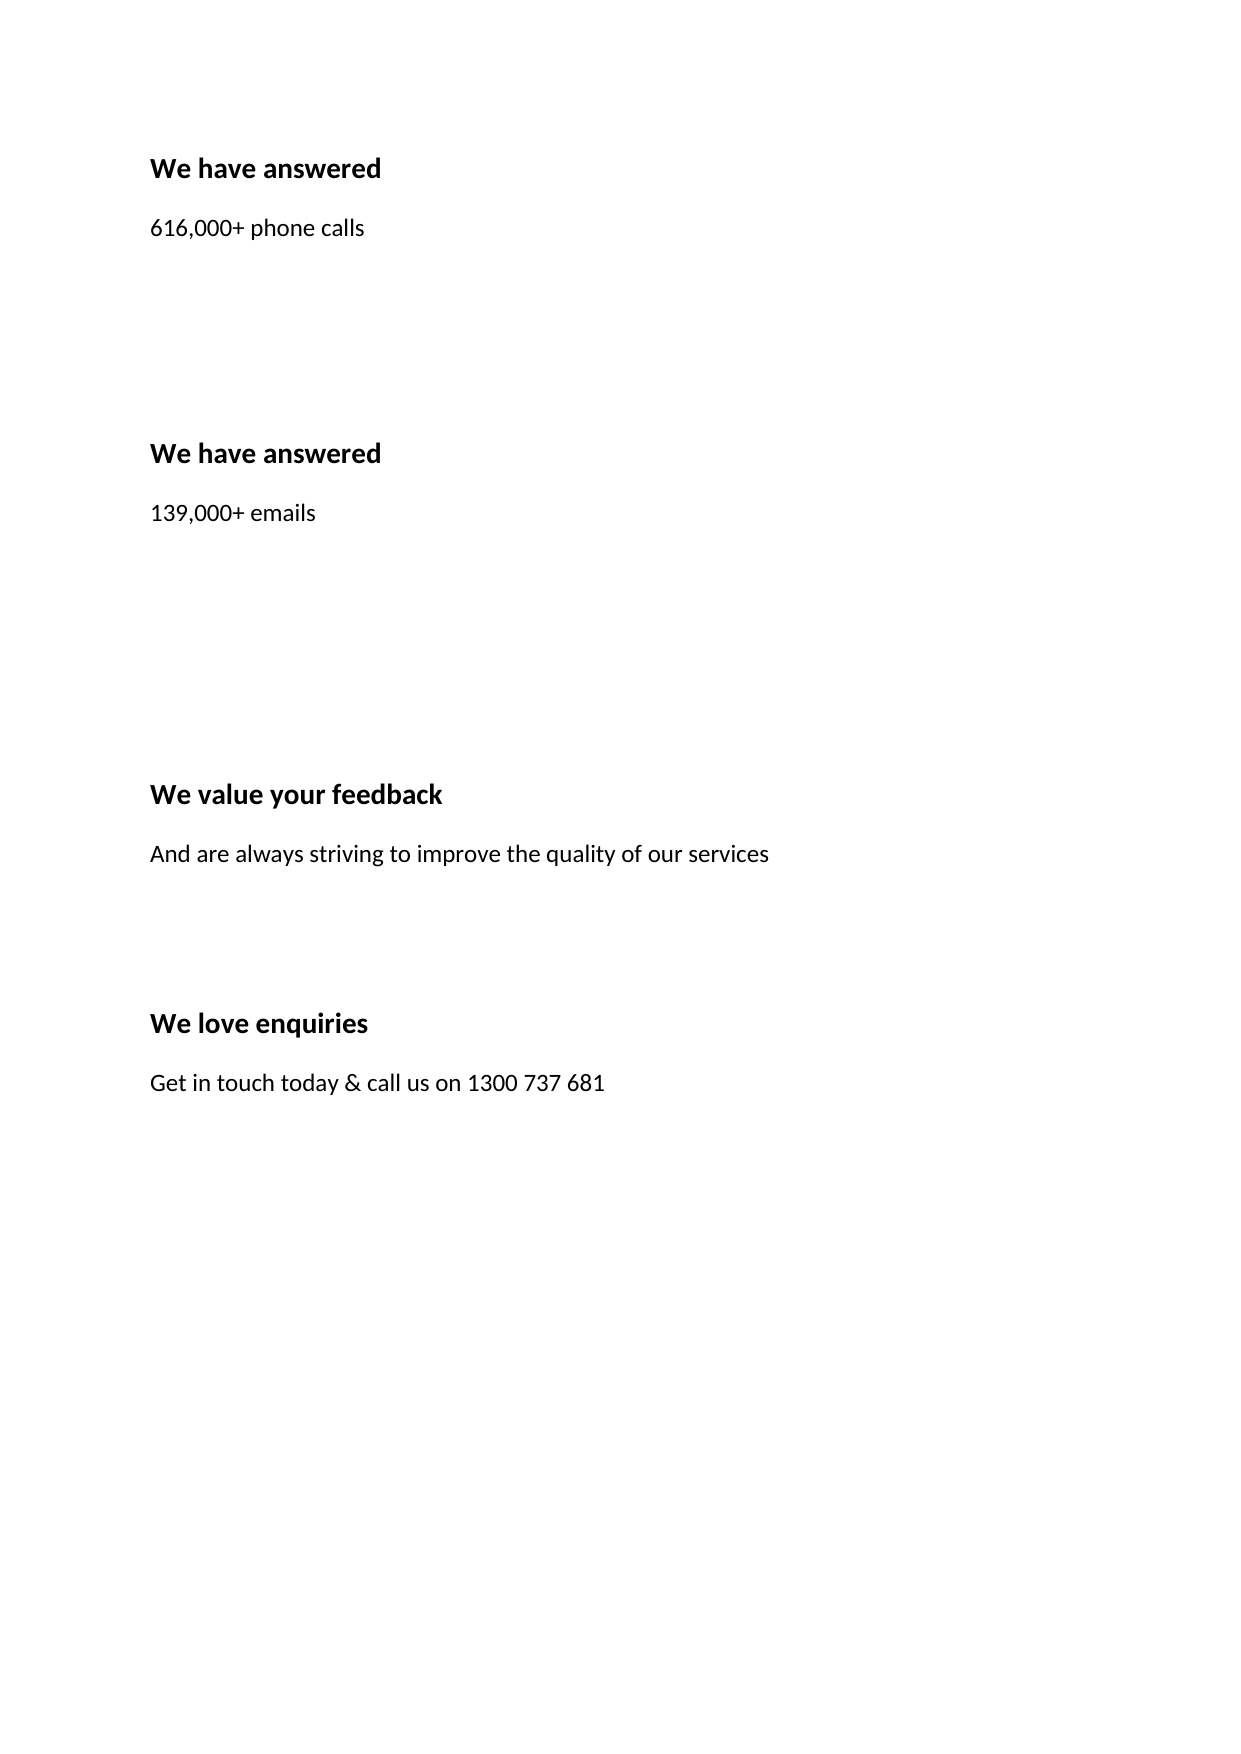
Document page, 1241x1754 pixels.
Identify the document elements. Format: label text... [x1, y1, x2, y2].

text We value your feedback [150, 776, 1090, 812]
text We have answered [150, 150, 1090, 186]
text Get in touch today & call us on 1300 737 681 [150, 1067, 1090, 1098]
text We have answered [150, 435, 1090, 471]
text 139,000+ emails [150, 497, 1090, 527]
text We love enquiries [150, 1005, 1090, 1041]
text And are always striving to improve the quality of our services [150, 838, 1090, 868]
text 616,000+ phone calls [150, 212, 1090, 242]
